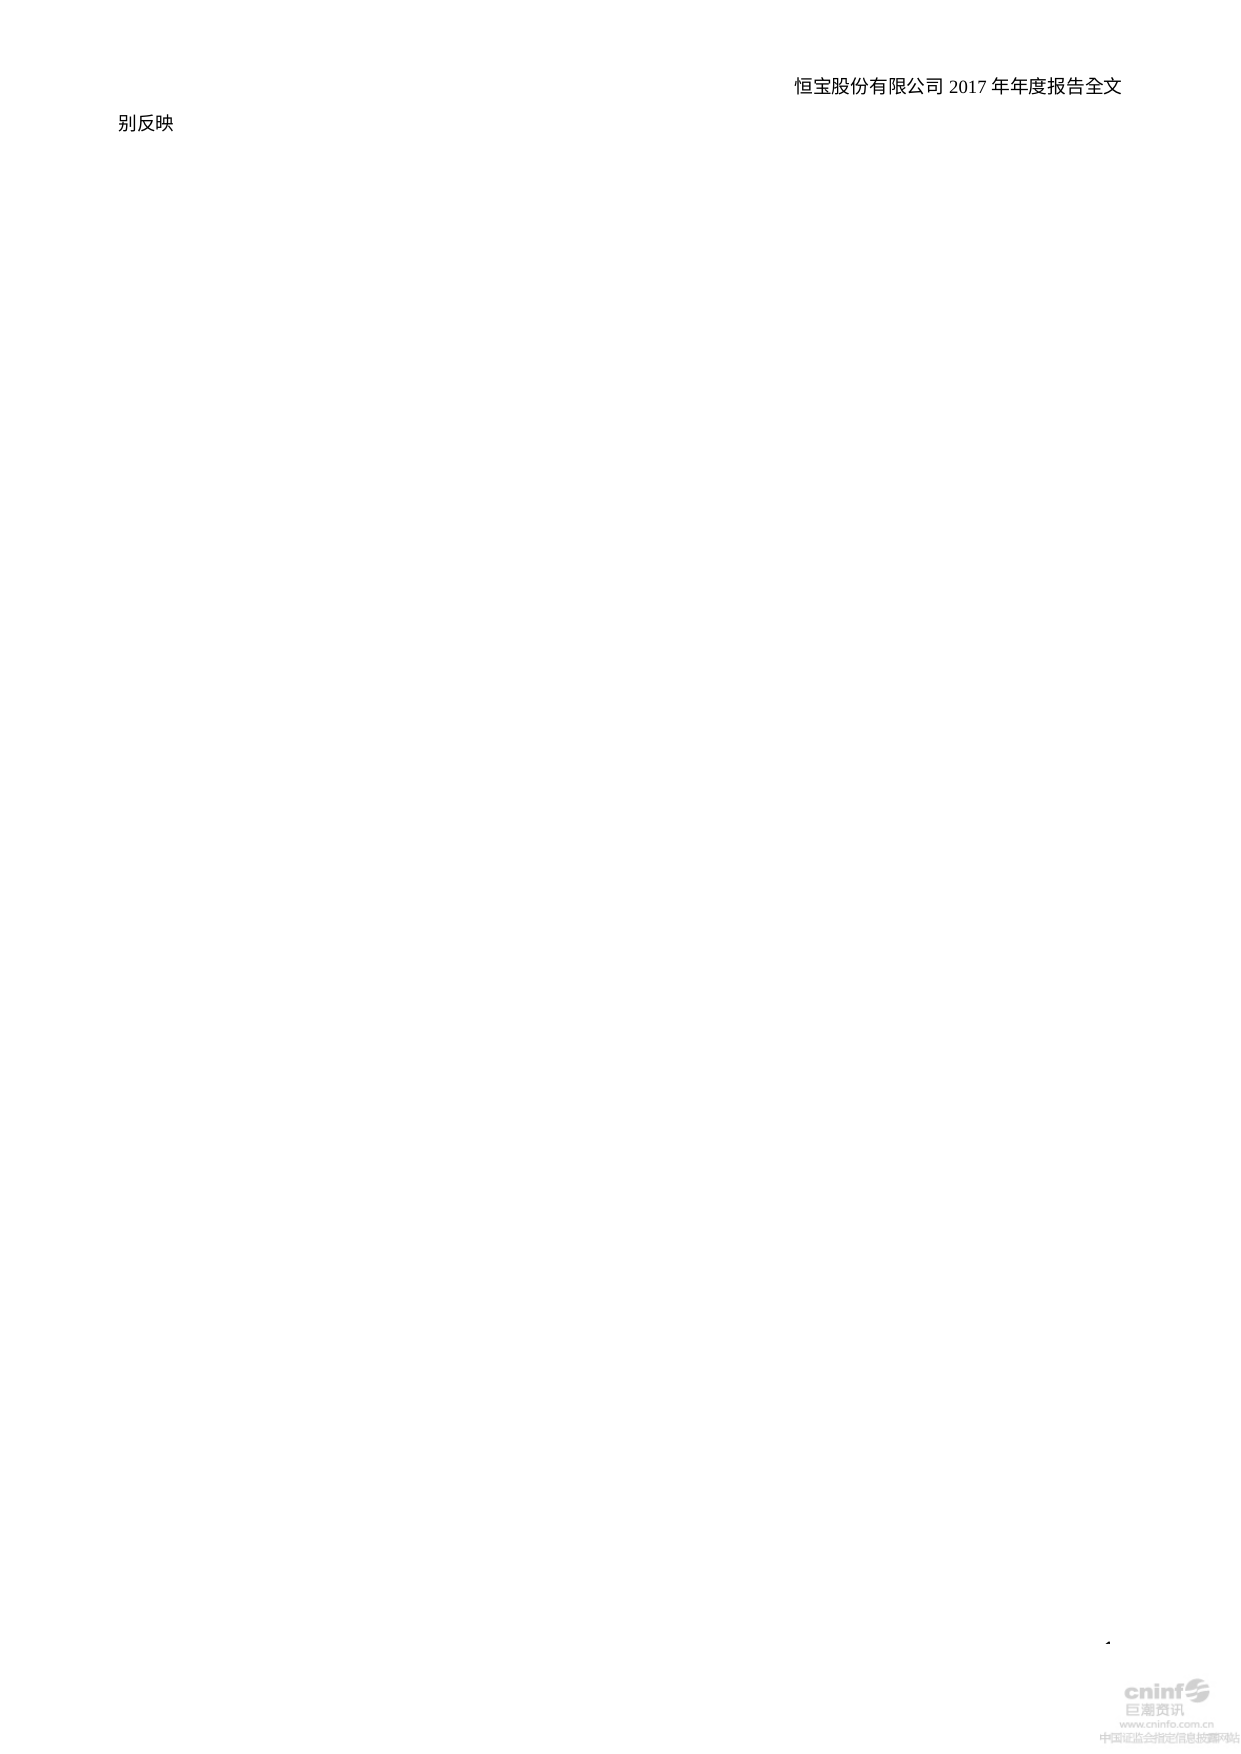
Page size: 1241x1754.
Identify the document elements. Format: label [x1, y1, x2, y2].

picture [1099, 1673, 1241, 1754]
text [118, 110, 1122, 136]
